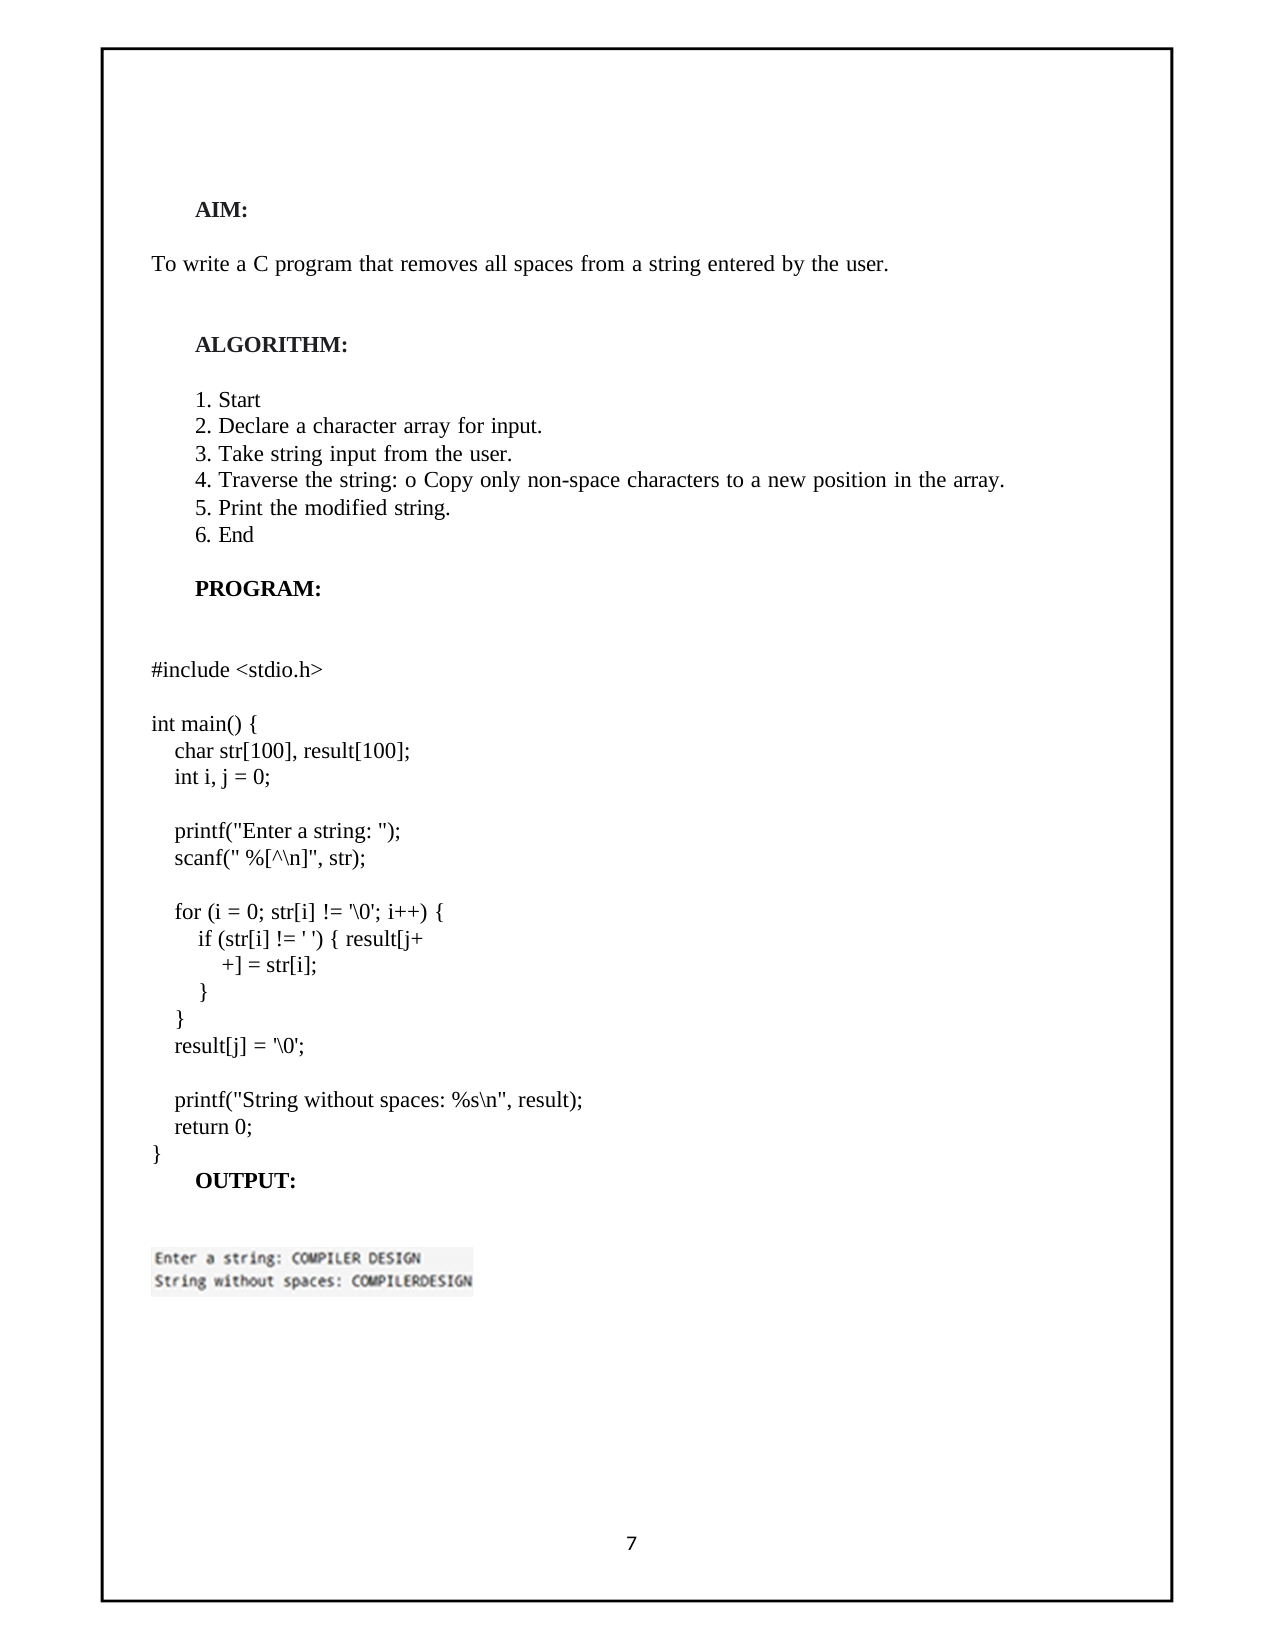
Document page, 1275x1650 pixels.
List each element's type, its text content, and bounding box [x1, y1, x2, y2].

text To write a C program that removes all spaces from a string entered by the user. [151, 250, 1200, 277]
list Print the modified string. [195, 494, 1200, 520]
text } [174, 1005, 1200, 1032]
text #include <stdio.h> int main() { [151, 628, 345, 736]
text if (str[i] != ' ') { result[j++] = str[i]; [198, 925, 436, 978]
text } [198, 978, 1200, 1004]
text printf("String without spaces: %s\n", result); return 0; [174, 1086, 601, 1139]
text printf("Enter a string: "); scanf(" %[^\n]", str); [174, 817, 433, 870]
list Declare a character array for input. [195, 413, 1200, 439]
text } [151, 1140, 1200, 1166]
picture [150, 1247, 474, 1297]
subtitle PROGRAM: [195, 575, 1200, 601]
text result[j] = '\0'; [174, 1032, 1200, 1059]
text char str[100], result[100]; int i, j = 0; [174, 737, 433, 790]
list End [195, 521, 1200, 547]
list Traverse the string: o Copy only non-space characters to a new position in the array. [195, 467, 1200, 493]
list Take string input from the user. [195, 439, 1200, 466]
subtitle OUTPUT: [195, 1167, 1200, 1193]
list Start [195, 386, 1200, 412]
text for (i = 0; str[i] != '\0'; i++) { [174, 898, 1200, 924]
text AIM: [195, 196, 1200, 222]
subtitle ALGORITHM: [195, 331, 1200, 358]
